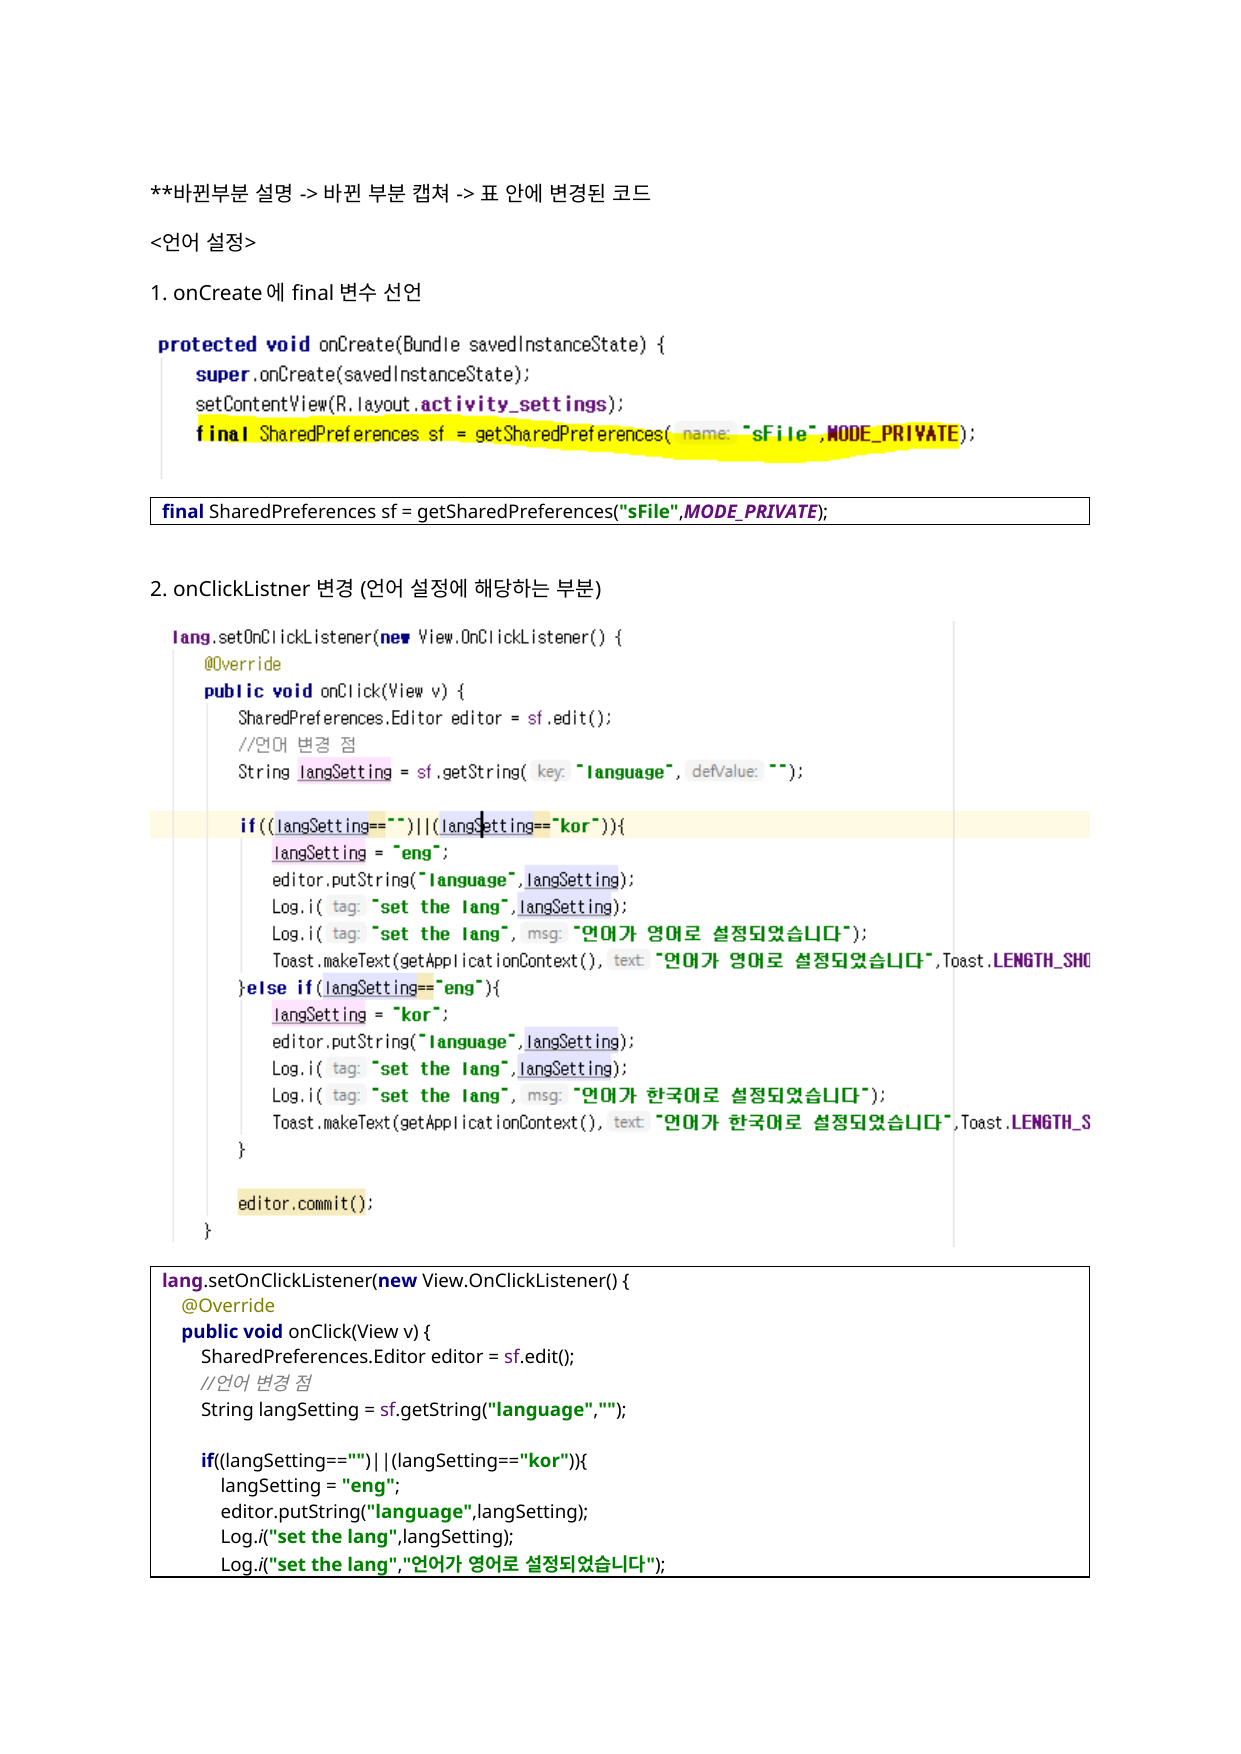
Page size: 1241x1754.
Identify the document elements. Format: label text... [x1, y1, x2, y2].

text 1. onCreate에 final 변수 선언 [150, 276, 1090, 306]
picture [150, 325, 997, 479]
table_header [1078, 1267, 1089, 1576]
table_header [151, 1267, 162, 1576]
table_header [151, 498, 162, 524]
text **바뀐부분 설명 -> 바뀐 부분 캡쳐 -> 표 안에 변경된 코드 [150, 177, 1090, 207]
picture [150, 621, 1091, 1247]
text <언어 설정> [150, 227, 1090, 257]
text 2. onClickListner 변경 (언어 설정에 해당하는 부분) [150, 572, 1090, 602]
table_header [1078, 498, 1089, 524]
